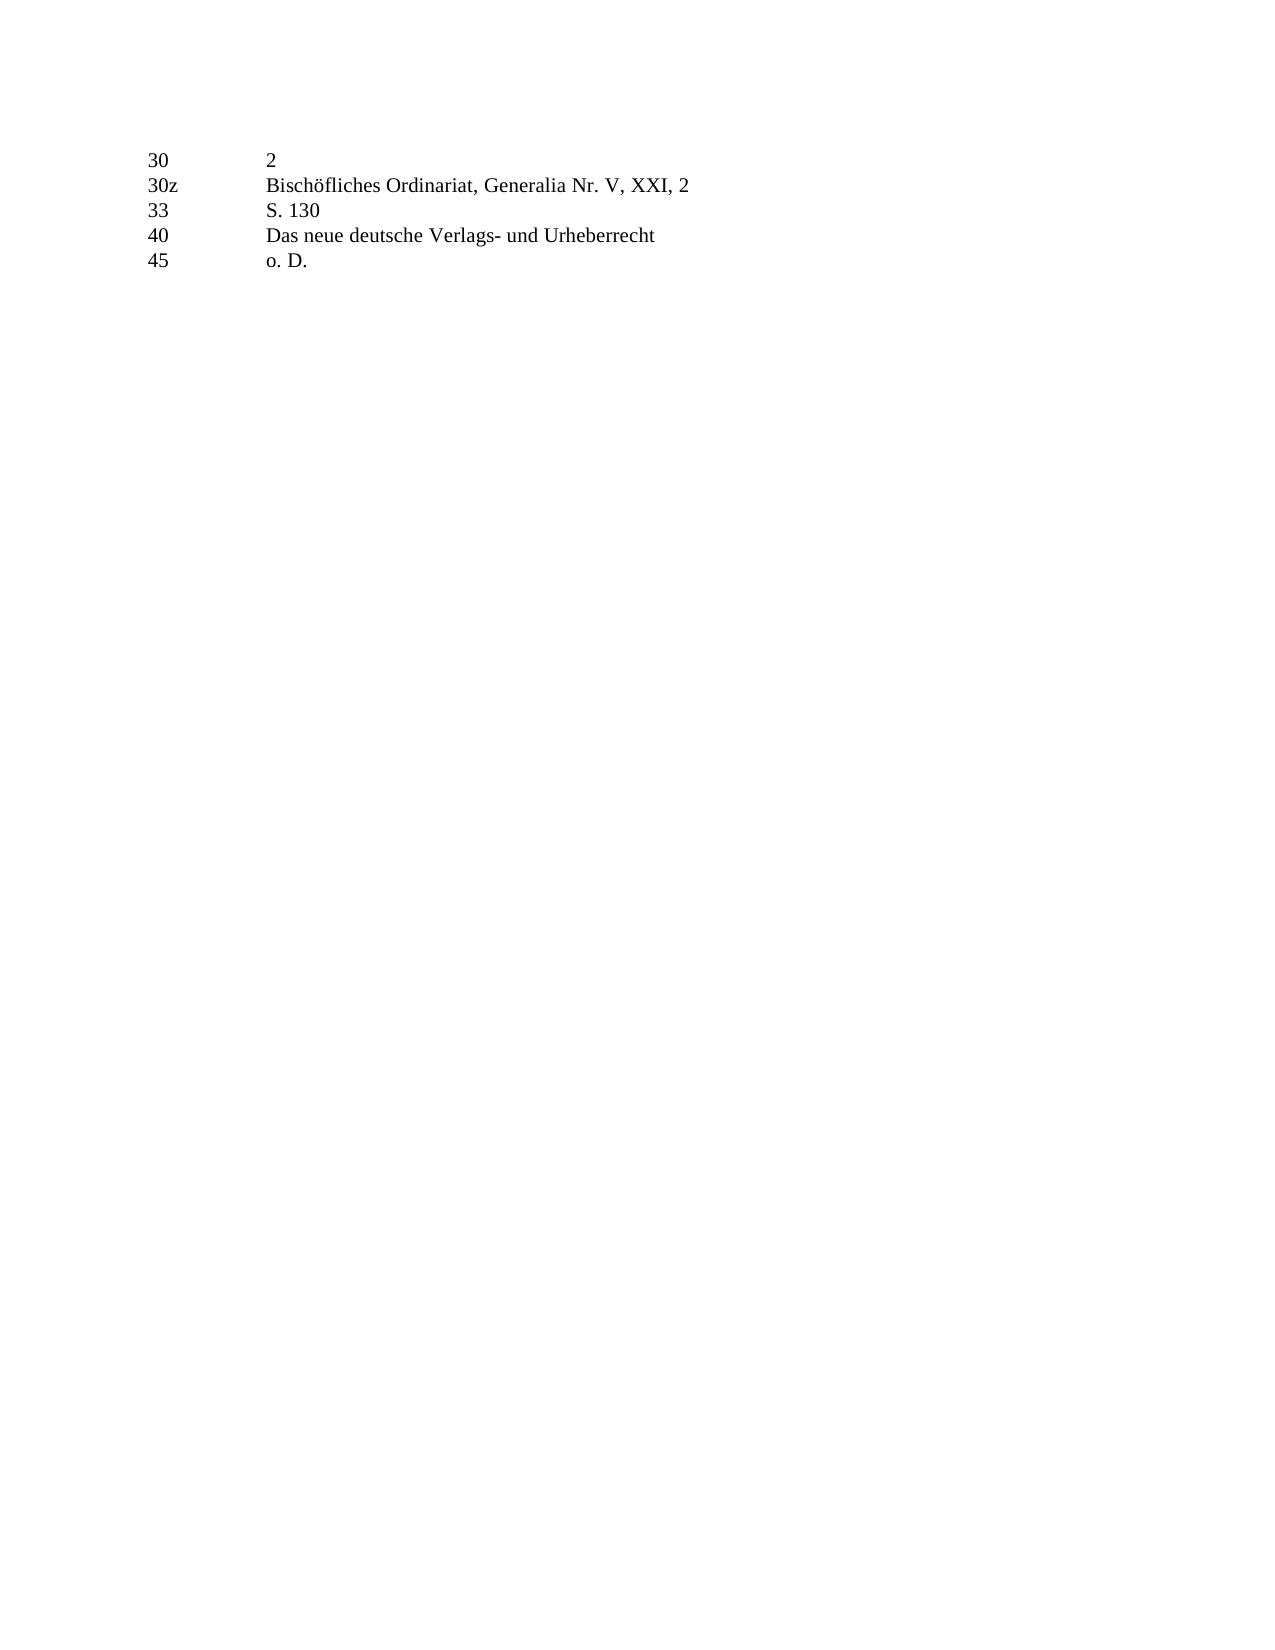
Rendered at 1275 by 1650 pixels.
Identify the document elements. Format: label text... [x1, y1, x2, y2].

text 45 o. D. [148, 248, 1127, 273]
text 30 2 [148, 148, 1127, 173]
text 33 S. 130 [148, 198, 1127, 223]
text 30z Bischöfliches Ordinariat, Generalia Nr. V, XXI, 2 [148, 173, 1127, 198]
text 40 Das s[2{neue<s> deutsche<s>} 1{Verlags- und Urheberrecht}]s [148, 223, 1127, 248]
